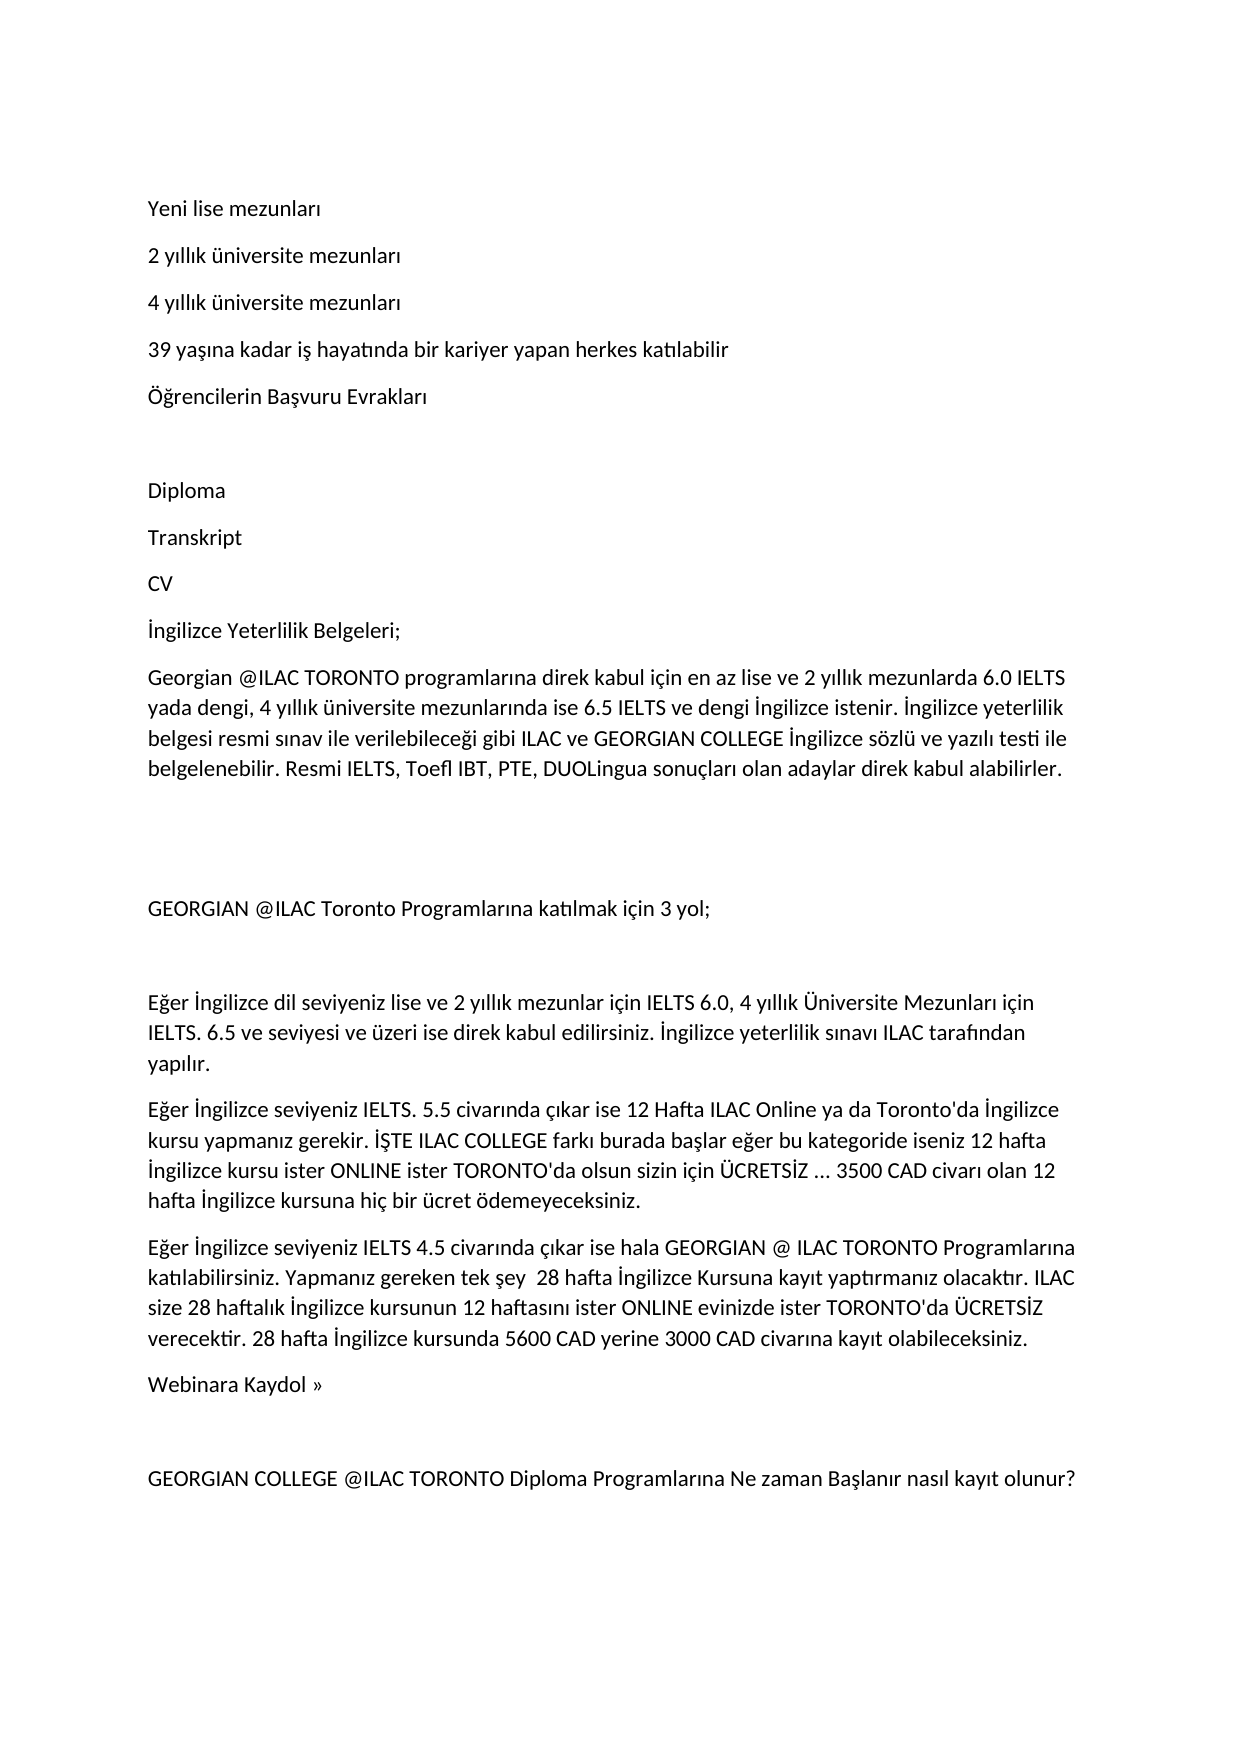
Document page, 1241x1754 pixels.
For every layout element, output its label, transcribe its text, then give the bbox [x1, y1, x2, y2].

text 2 yıllık üniversite mezunları [148, 241, 1093, 269]
text Georgian @ILAC TORONTO programlarına direk kabul için en az lise ve 2 yıllık mezunlarda 6.0 IELTS yada dengi, 4 yıllık üniversite mezunlarında ise 6.5 IELTS ve dengi İngilizce istenir. İngilizce yeterlilik belgesi resmi sınav ile verilebileceği gibi ILAC ve GEORGIAN COLLEGE İngilizce sözlü ve yazılı testi ile belgelenebilir. Resmi IELTS, Toefl IBT, PTE, DUOLingua sonuçları olan adaylar direk kabul alabilirler. [148, 663, 1093, 782]
text Eğer İngilizce seviyeniz IELTS. 5.5 civarında çıkar ise 12 Hafta ILAC Online ya da Toronto'da İngilizce kursu yapmanız gerekir. İŞTE ILAC COLLEGE farkı burada başlar eğer bu kategoride iseniz 12 hafta İngilizce kursu ister ONLINE ister TORONTO'da olsun sizin için ÜCRETSİZ ... 3500 CAD civarı olan 12 hafta İngilizce kursuna hiç bir ücret ödemeyeceksiniz. [148, 1096, 1093, 1214]
text Diploma [148, 476, 1093, 504]
text Yeni lise mezunları [148, 194, 1093, 222]
text Transkript [148, 523, 1093, 551]
text Eğer İngilizce seviyeniz IELTS 4.5 civarında çıkar ise hala GEORGIAN @ ILAC TORONTO Programlarına katılabilirsiniz. Yapmanız gereken tek şey 28 hafta İngilizce Kursuna kayıt yaptırmanız olacaktır. ILAC size 28 haftalık İngilizce kursunun 12 haftasını ister ONLINE evinizde ister TORONTO'da ÜCRETSİZ verecektir. 28 hafta İngilizce kursunda 5600 CAD yerine 3000 CAD civarına kayıt olabileceksiniz. [148, 1233, 1093, 1352]
text Öğrencilerin Başvuru Evrakları [148, 382, 1093, 410]
text 39 yaşına kadar iş hayatında bir kariyer yapan herkes katılabilir [148, 335, 1093, 363]
text GEORGIAN COLLEGE @ILAC TORONTO Diploma Programlarına Ne zaman Başlanır nasıl kayıt olunur? [148, 1464, 1093, 1492]
text GEORGIAN @ILAC Toronto Programlarına katılmak için 3 yol; [148, 894, 1093, 922]
text 4 yıllık üniversite mezunları [148, 288, 1093, 316]
text CV [148, 569, 1093, 597]
text Eğer İngilizce dil seviyeniz lise ve 2 yıllık mezunlar için IELTS 6.0, 4 yıllık Üniversite Mezunları için IELTS. 6.5 ve seviyesi ve üzeri ise direk kabul edilirsiniz. İngilizce yeterlilik sınavı ILAC tarafından yapılır. [148, 988, 1093, 1077]
text Webinara Kaydol » [148, 1371, 1093, 1398]
text İngilizce Yeterlilik Belgeleri; [148, 616, 1093, 644]
